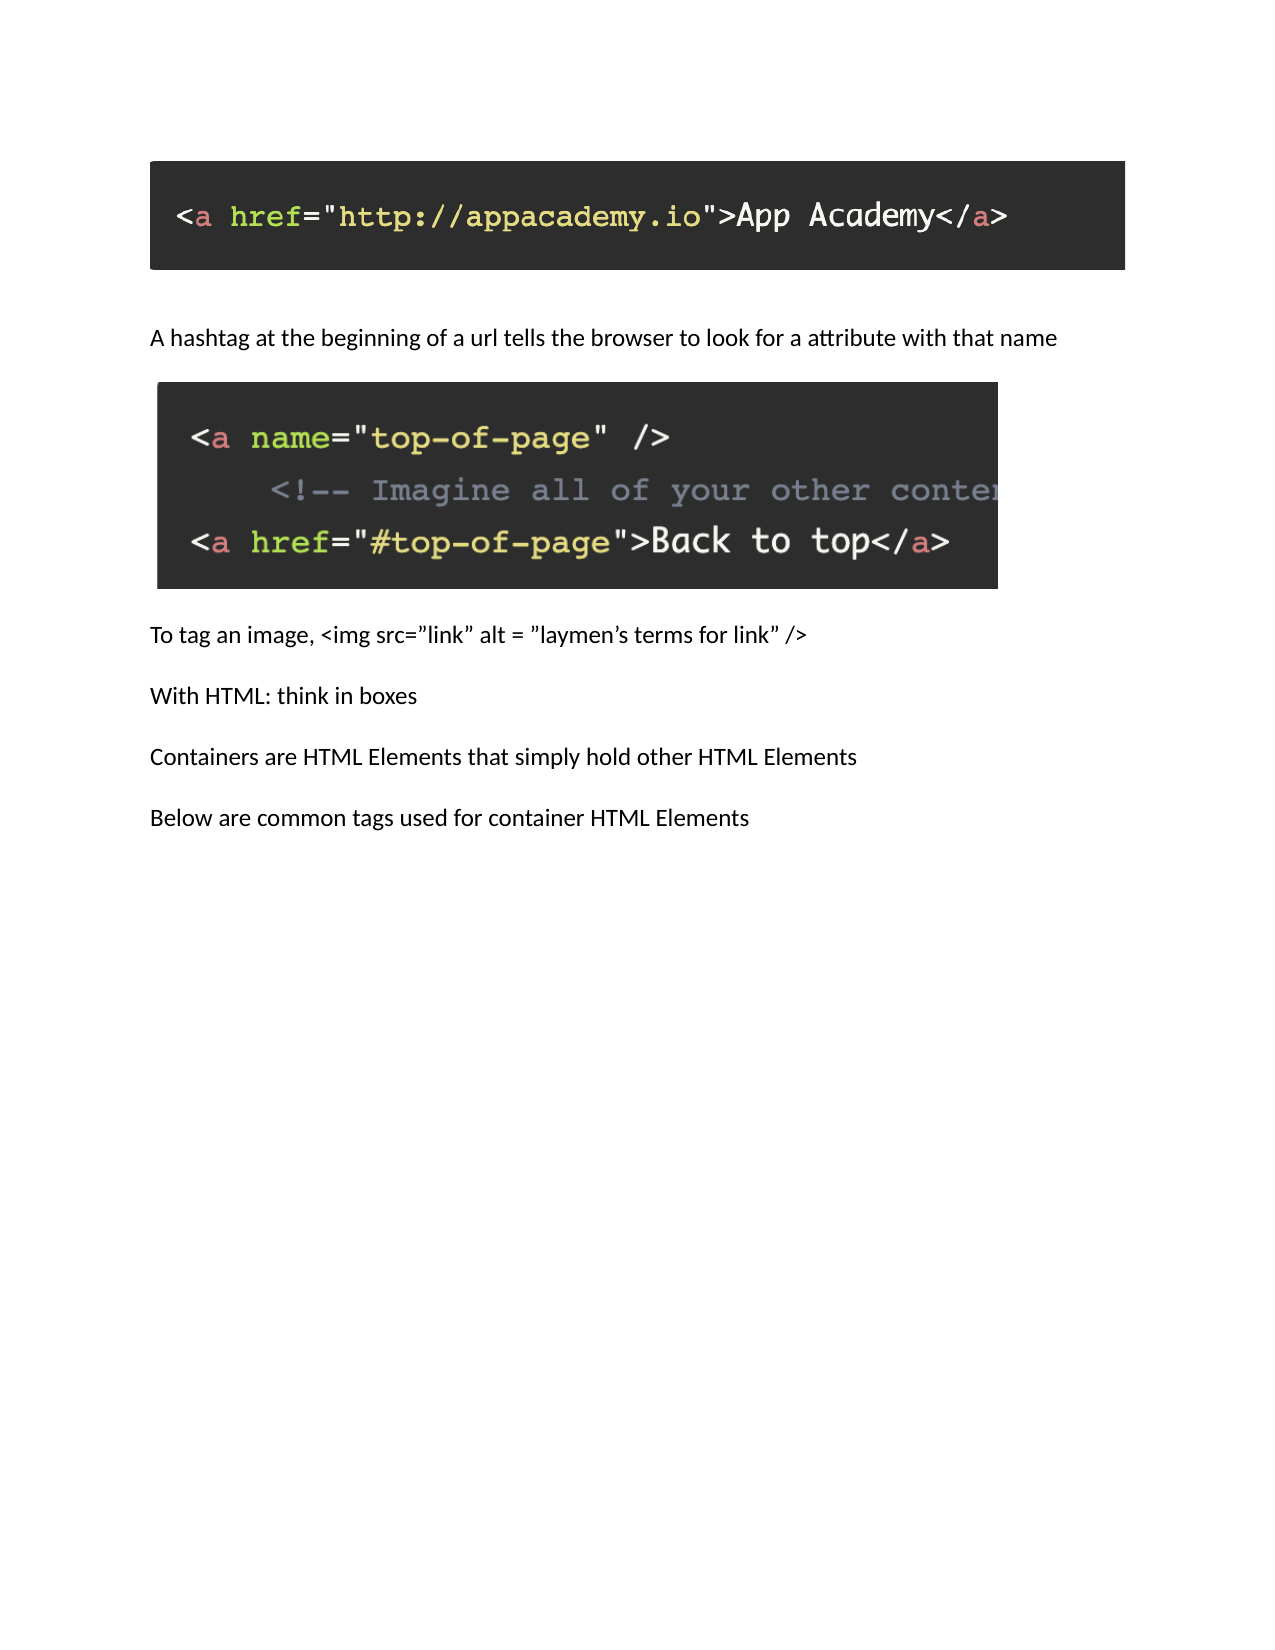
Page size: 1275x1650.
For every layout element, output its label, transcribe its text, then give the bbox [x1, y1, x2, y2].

picture [150, 382, 998, 589]
text Containers are HTML Elements that simply hold other HTML Elements [150, 742, 1125, 772]
text A hashtag at the beginning of a url tells the browser to look for a attribute with that name [150, 322, 1125, 352]
picture [150, 150, 1125, 292]
text Below are common tags used for container HTML Elements [150, 803, 1125, 833]
text With HTML: think in boxes [150, 681, 1125, 711]
text To tag an image, <img src=”link” alt = ”laymen’s terms for link” /> [150, 619, 1125, 650]
